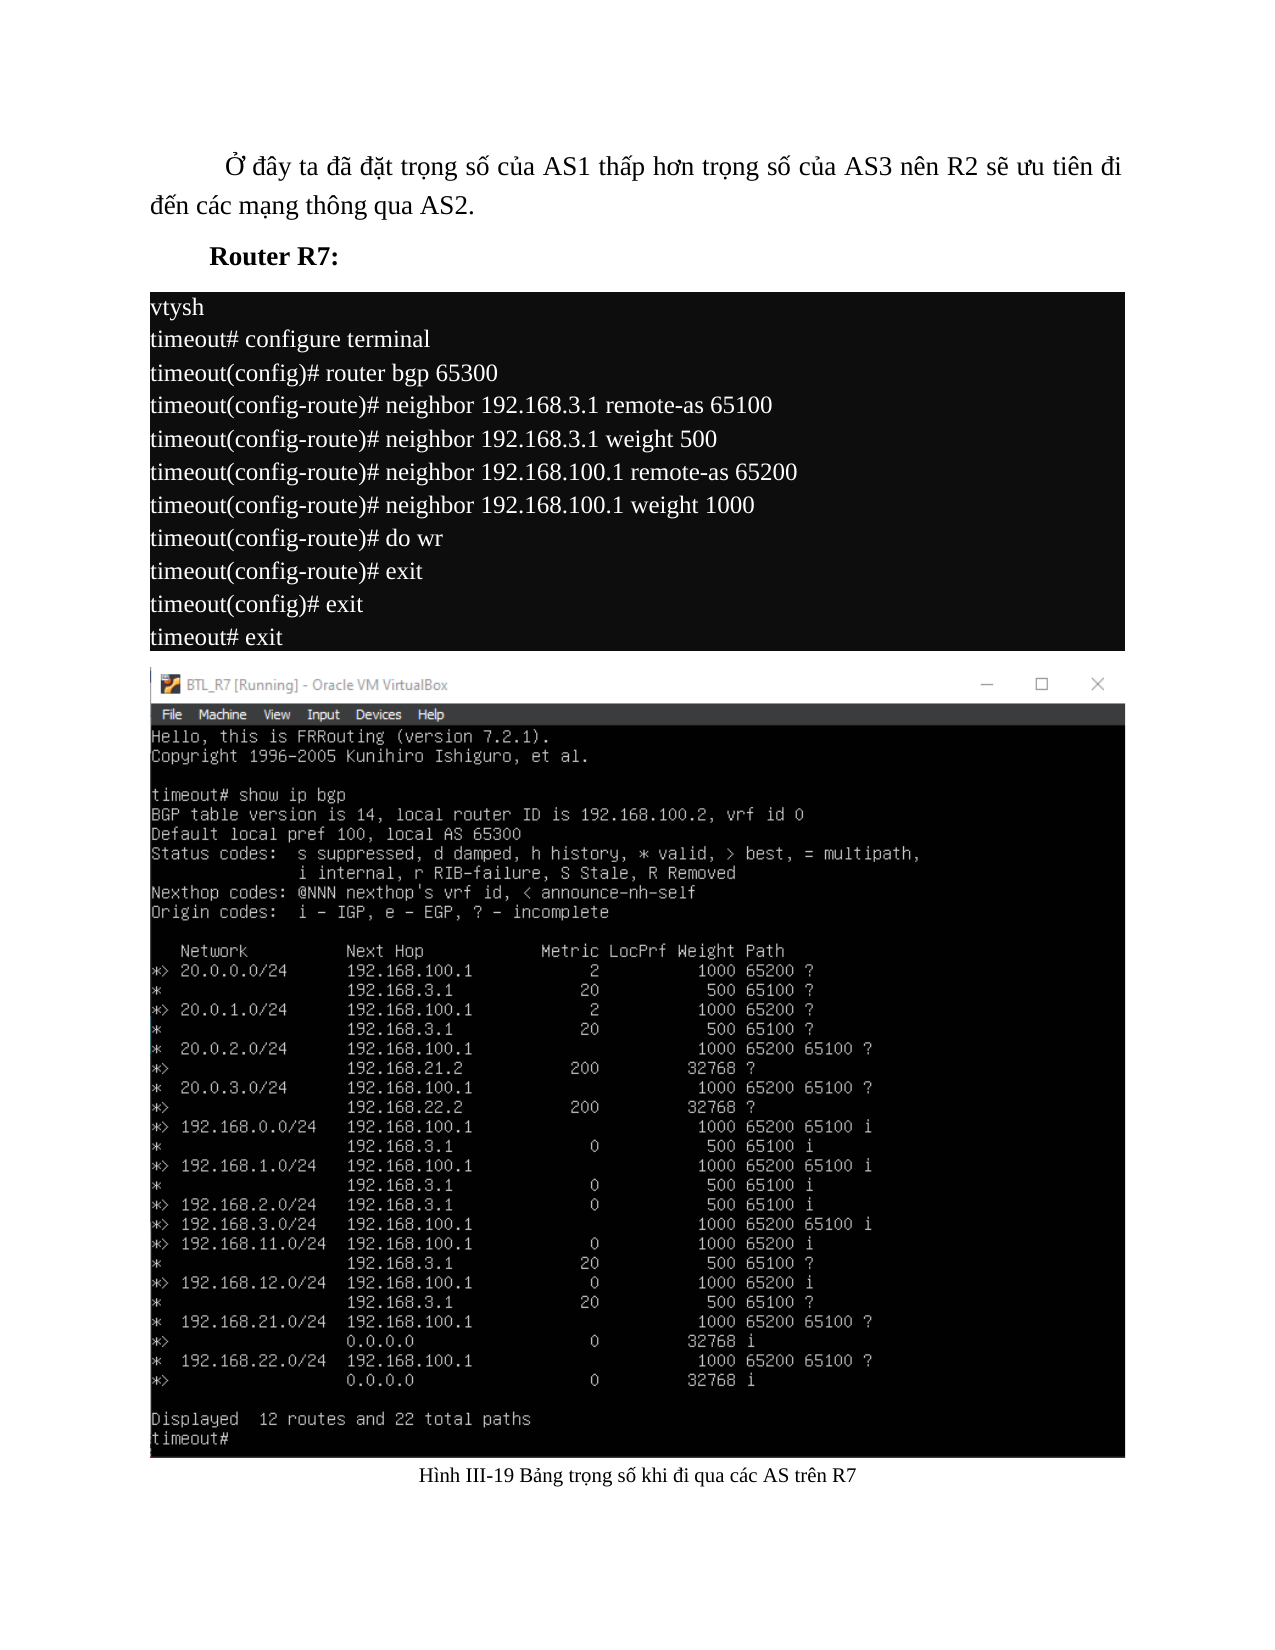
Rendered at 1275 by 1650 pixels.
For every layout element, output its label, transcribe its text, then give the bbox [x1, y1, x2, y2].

text timeout(config-route)# do wr timeout(config-route)# exit [150, 523, 1125, 584]
text timeout(config-route)# neighbor 192.168.3.1 weight 500 [150, 424, 1125, 452]
text Router R7: [209, 240, 1125, 271]
text timeout(config-route)# neighbor 192.168.100.1 weight 1000 [150, 490, 1125, 518]
text timeout(config)# exit [150, 589, 1125, 617]
text timeout# exit [150, 622, 1125, 651]
text timeout(config-route)# neighbor 192.168.3.1 remote-as 65100 [150, 391, 1125, 419]
text timeout(config-route)# neighbor 192.168.100.1 remote-as 65200 [150, 457, 1125, 485]
text vtysh timeout# configure terminal timeout(config)# router bgp 65300 [150, 292, 1125, 386]
text Ở đây ta đã đặt trọng số của AS1 thấp hơn trọng số của AS3 nên R2 sẽ ưu tiên đi đến các mạng thông qua AS2. [150, 150, 1125, 220]
picture [150, 667, 1125, 1458]
